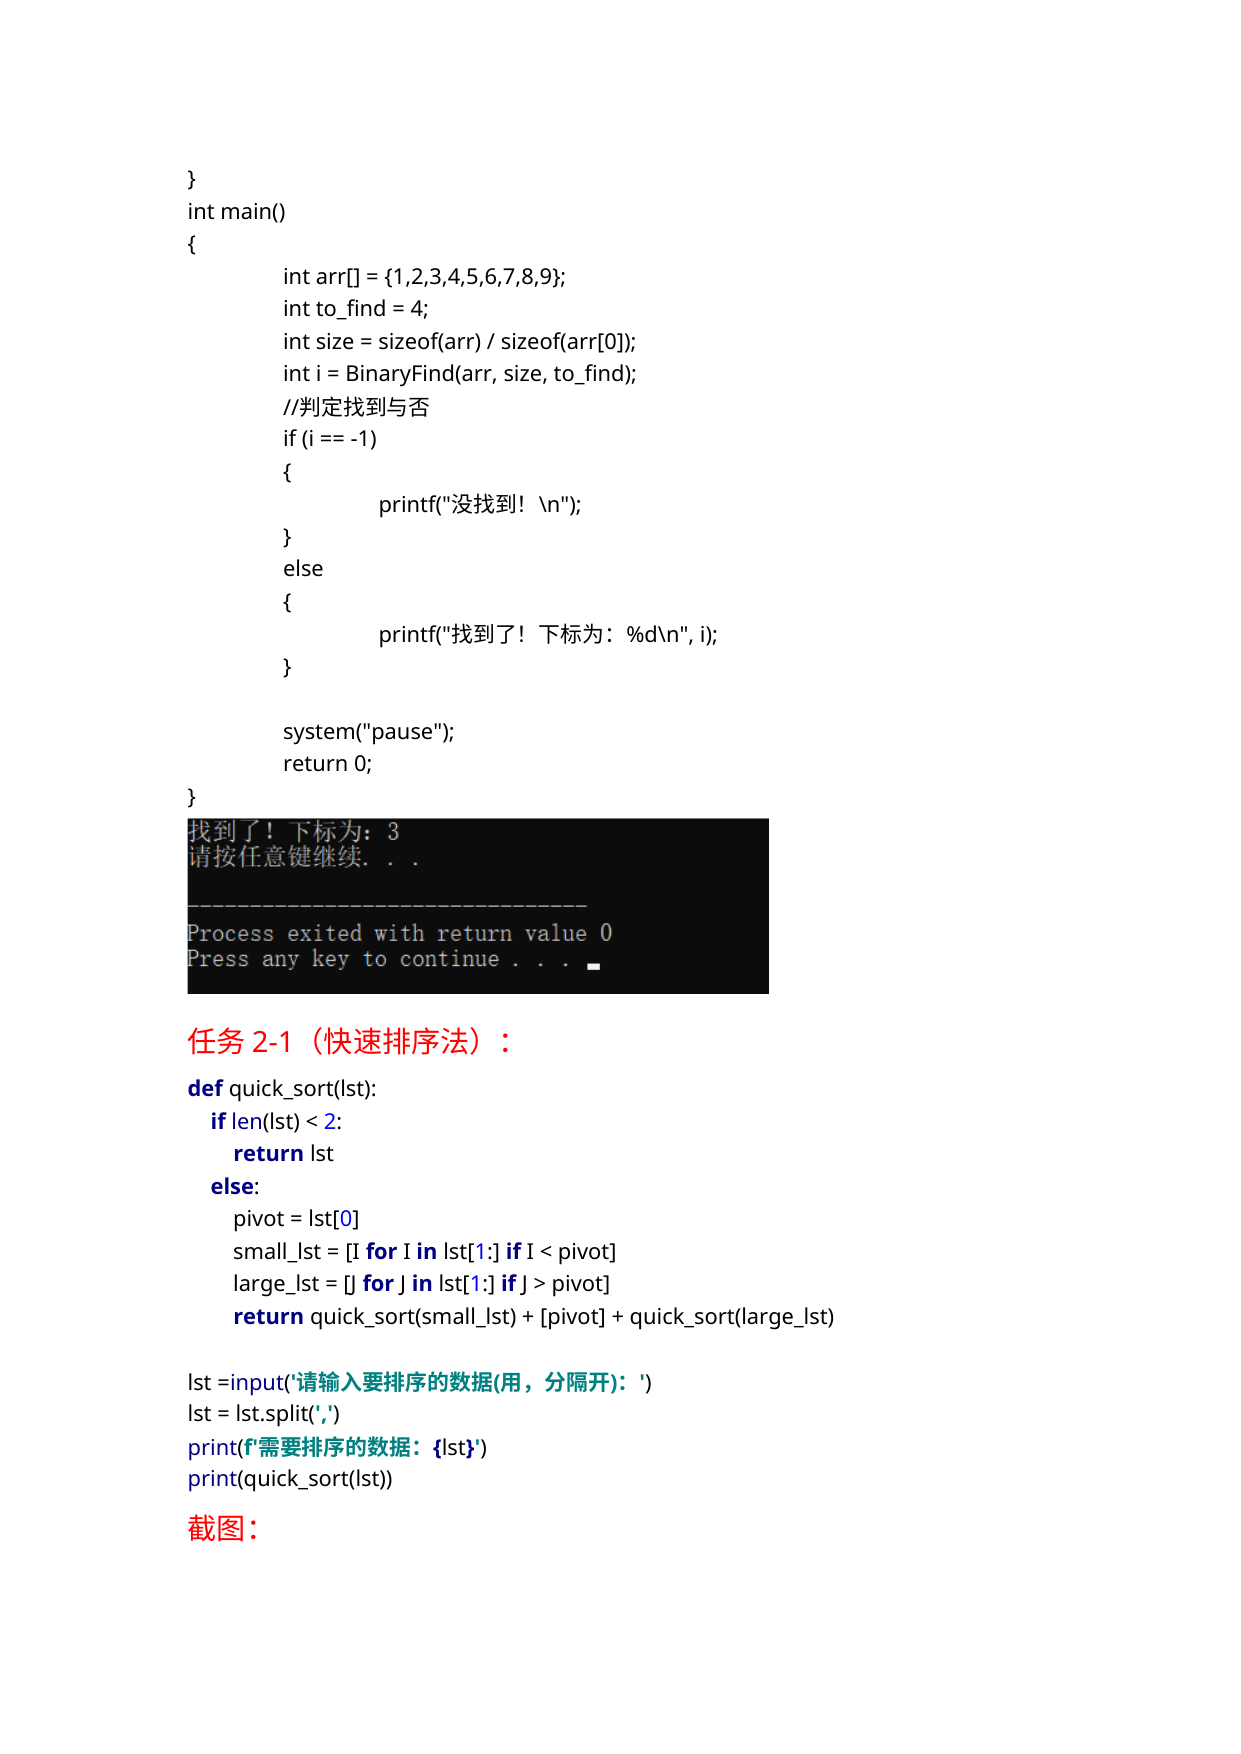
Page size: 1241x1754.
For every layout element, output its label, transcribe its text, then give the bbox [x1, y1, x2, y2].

text printf("没找到！\n"); [538, 487, 1053, 519]
text int main() [187, 194, 1053, 227]
text //判定找到与否 [187, 389, 1053, 422]
text system("pause"); [187, 714, 1053, 747]
text def quick_sort(lst): if len(lst) < 2: return lst else: pivot = lst[0] small_lst = [I for I in lst[1:] if I < pivot] large_lst = [J for J in lst[1:] if J > pivot] return quick_sort(small_lst) + [pivot] + quick_sort(large_lst) lst =input('请输入要排序的数据(用，分隔开)：') lst = lst.split(',') print(f'需要排序的数据：{lst}') print(quick_sort(lst)) [187, 1072, 1053, 1494]
picture [187, 812, 769, 994]
text } [187, 779, 1053, 812]
text 任务2-1（快速排序法）： [187, 1007, 1053, 1072]
text { [187, 227, 1053, 259]
text } [187, 649, 1053, 682]
text } [187, 162, 1053, 194]
text else [187, 552, 1053, 584]
text 截图： [187, 1494, 1053, 1559]
text printf("找到了！下标为：%d\n", i); [626, 617, 1053, 649]
text } [187, 519, 1053, 552]
text { [187, 454, 1053, 487]
text int i = BinaryFind(arr, size, to_find); [187, 357, 1053, 389]
text return 0; [187, 747, 1053, 779]
text int to_find = 4; [187, 292, 1053, 324]
text int size = sizeof(arr) / sizeof(arr[0]); [187, 324, 1053, 357]
text { [187, 584, 1053, 617]
text int arr[] = {1,2,3,4,5,6,7,8,9}; [187, 259, 1053, 292]
text if (i == -1) [187, 422, 1053, 454]
